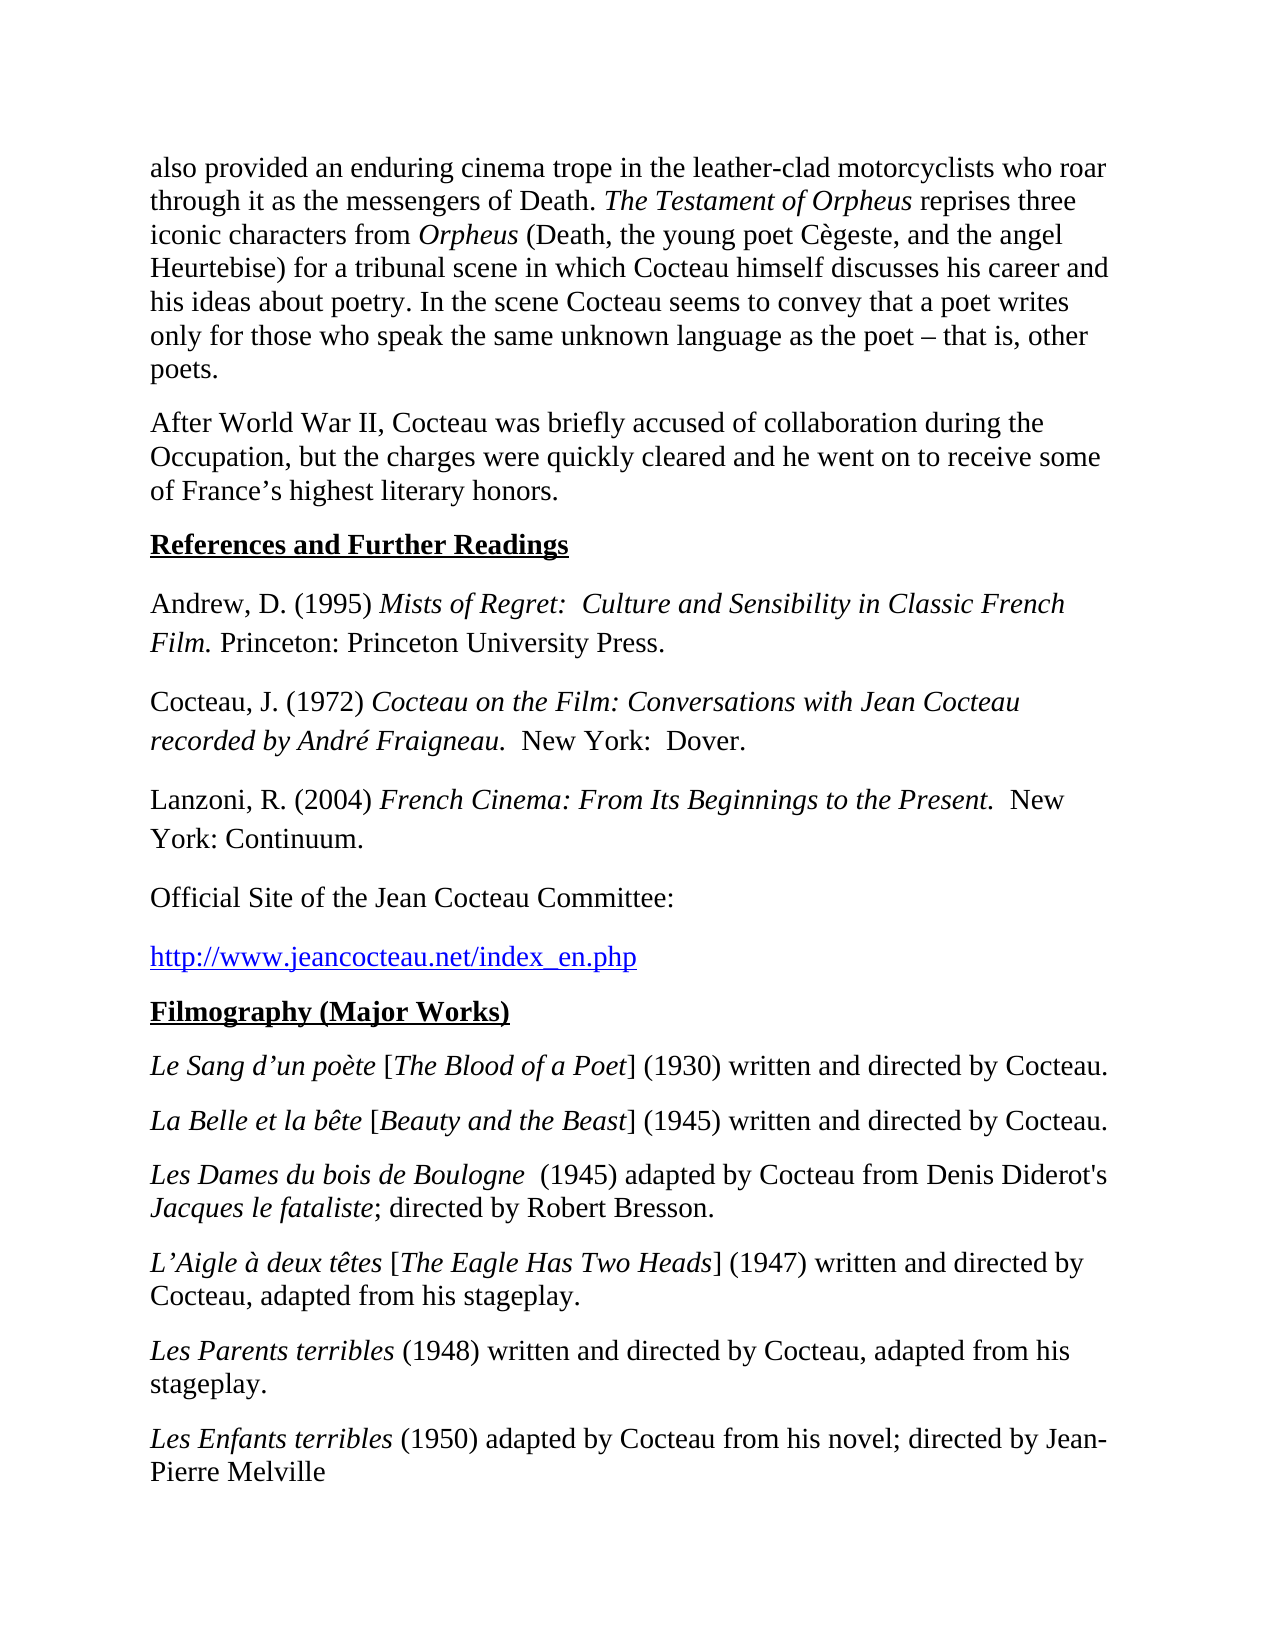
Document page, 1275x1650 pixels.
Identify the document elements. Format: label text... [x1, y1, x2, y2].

text La Belle et la bête [Beauty and the Beast] (1945) written and directed by Cocteau. [150, 1103, 1125, 1136]
text Filmography (Major Works) [150, 994, 1125, 1027]
text Les Dames du bois de Boulogne (1945) adapted by Cocteau from Denis Diderot's Jacques le fataliste; directed by Robert Bresson. [150, 1157, 1125, 1224]
text Official Site of the Jean Cocteau Committee: [150, 880, 1125, 914]
text Les Parents terribles (1948) written and directed by Cocteau, adapted from his stageplay. [150, 1333, 1125, 1400]
text References and Further Readings [150, 527, 1125, 561]
text Cocteau, J. (1972) Cocteau on the Film: Conversations with Jean Cocteau recorded by André Fraigneau. New York: Dover. [150, 684, 1125, 756]
text Le Sang d’un poète [The Blood of a Poet] (1930) written and directed by Cocteau. [150, 1048, 1125, 1082]
text After World War II, Cocteau was briefly accused of collaboration during the Occupation, but the charges were quickly cleared and he went on to receive some of France’s highest literary honors. [150, 406, 1125, 506]
text Les Enfants terribles (1950) adapted by Cocteau from his novel; directed by Jean-Pierre Melville [150, 1421, 1125, 1488]
text Lanzoni, R. (2004) French Cinema: From Its Beginnings to the Present. New York: Continuum. [150, 782, 1125, 854]
text Andrew, D. (1995) Mists of Regret: Culture and Sensibility in Classic French Film. Princeton: Princeton University Press. [150, 586, 1125, 658]
text L’Aigle à deux têtes [The Eagle Has Two Heads] (1947) written and directed by Cocteau, adapted from his stageplay. [150, 1245, 1125, 1312]
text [150, 150, 1125, 385]
text http://www.jeancocteau.net/index_en.php [150, 939, 1125, 973]
